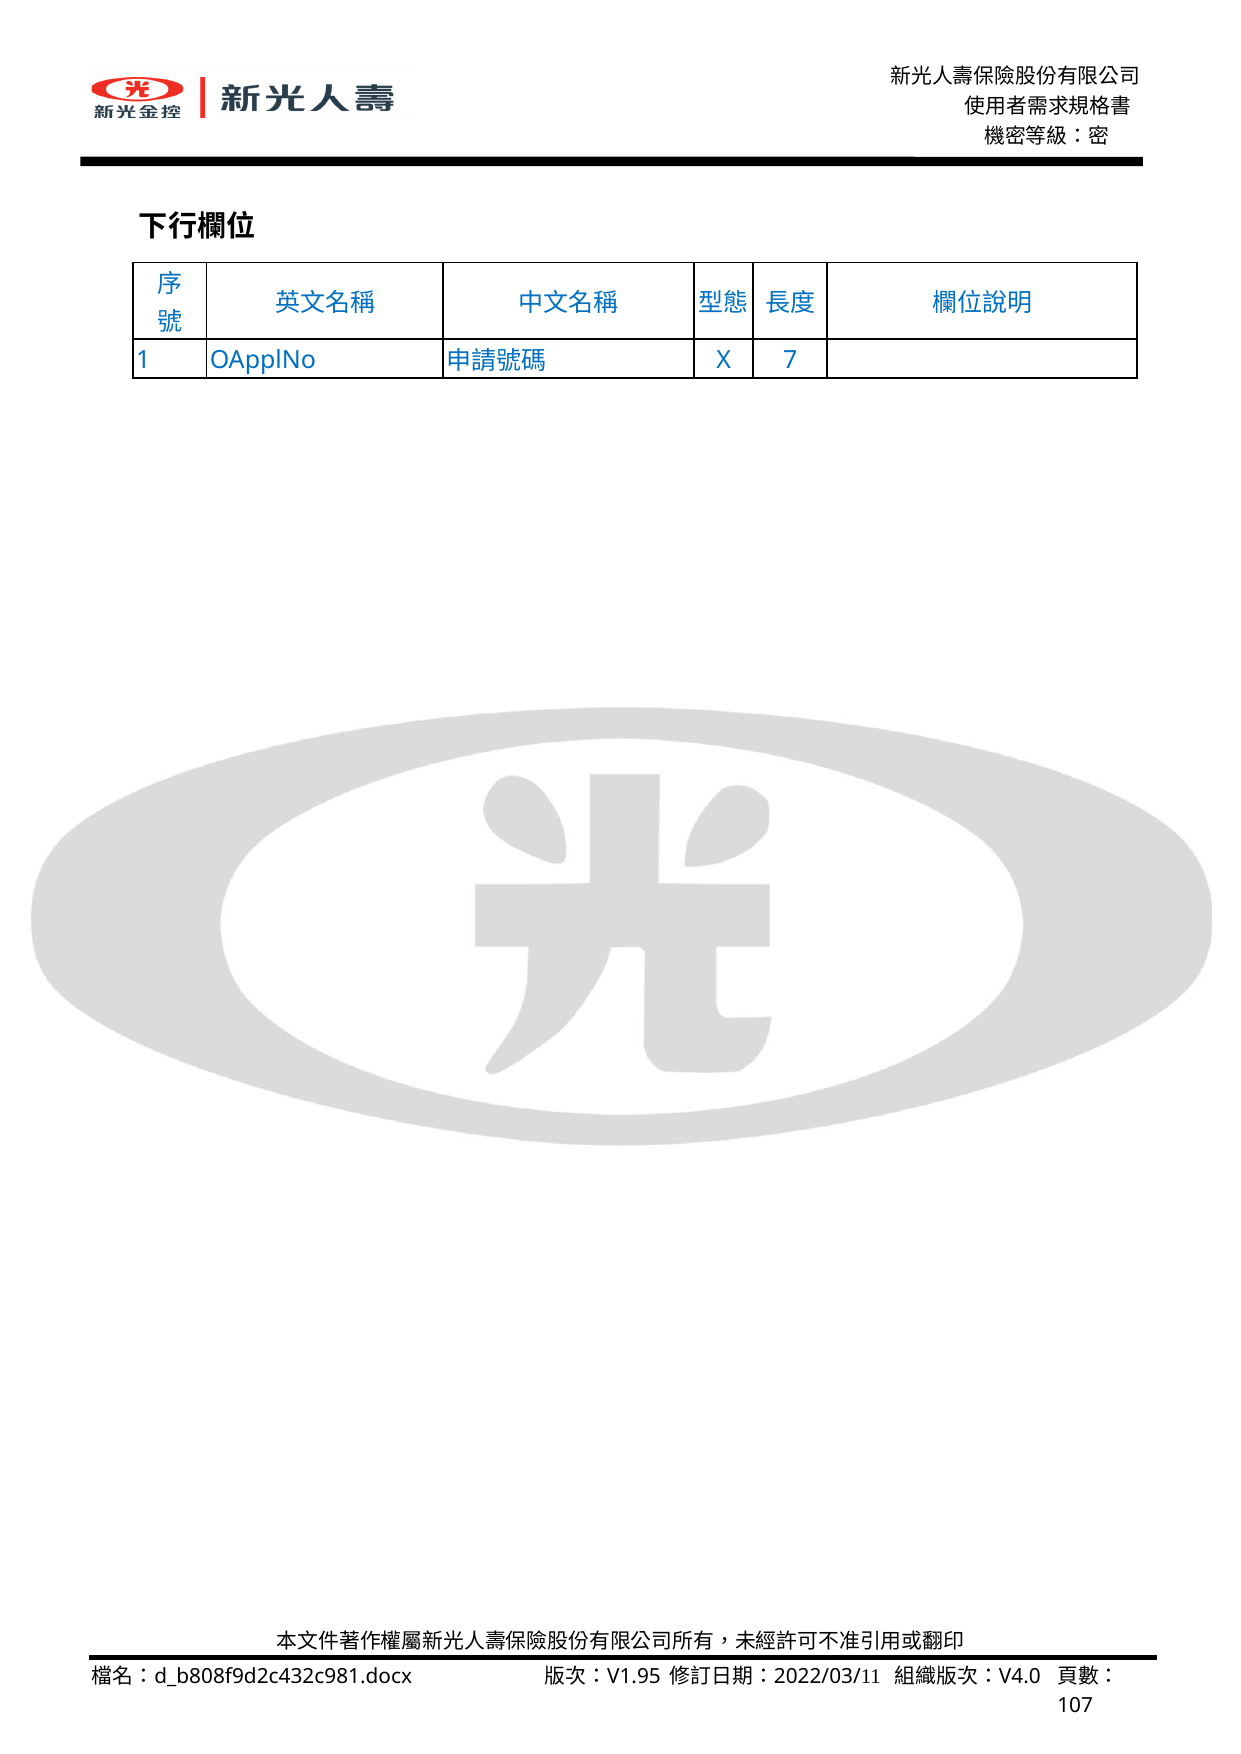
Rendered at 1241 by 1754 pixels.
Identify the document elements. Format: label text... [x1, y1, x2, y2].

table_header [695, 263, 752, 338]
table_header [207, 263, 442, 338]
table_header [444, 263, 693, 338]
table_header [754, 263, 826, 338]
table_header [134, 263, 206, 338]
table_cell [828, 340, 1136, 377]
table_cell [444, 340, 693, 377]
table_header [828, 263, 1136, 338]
picture [91, 61, 417, 118]
picture [25, 699, 1215, 1152]
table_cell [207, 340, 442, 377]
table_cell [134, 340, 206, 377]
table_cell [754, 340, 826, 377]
text 下行欄位 [139, 187, 1152, 262]
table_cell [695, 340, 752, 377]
